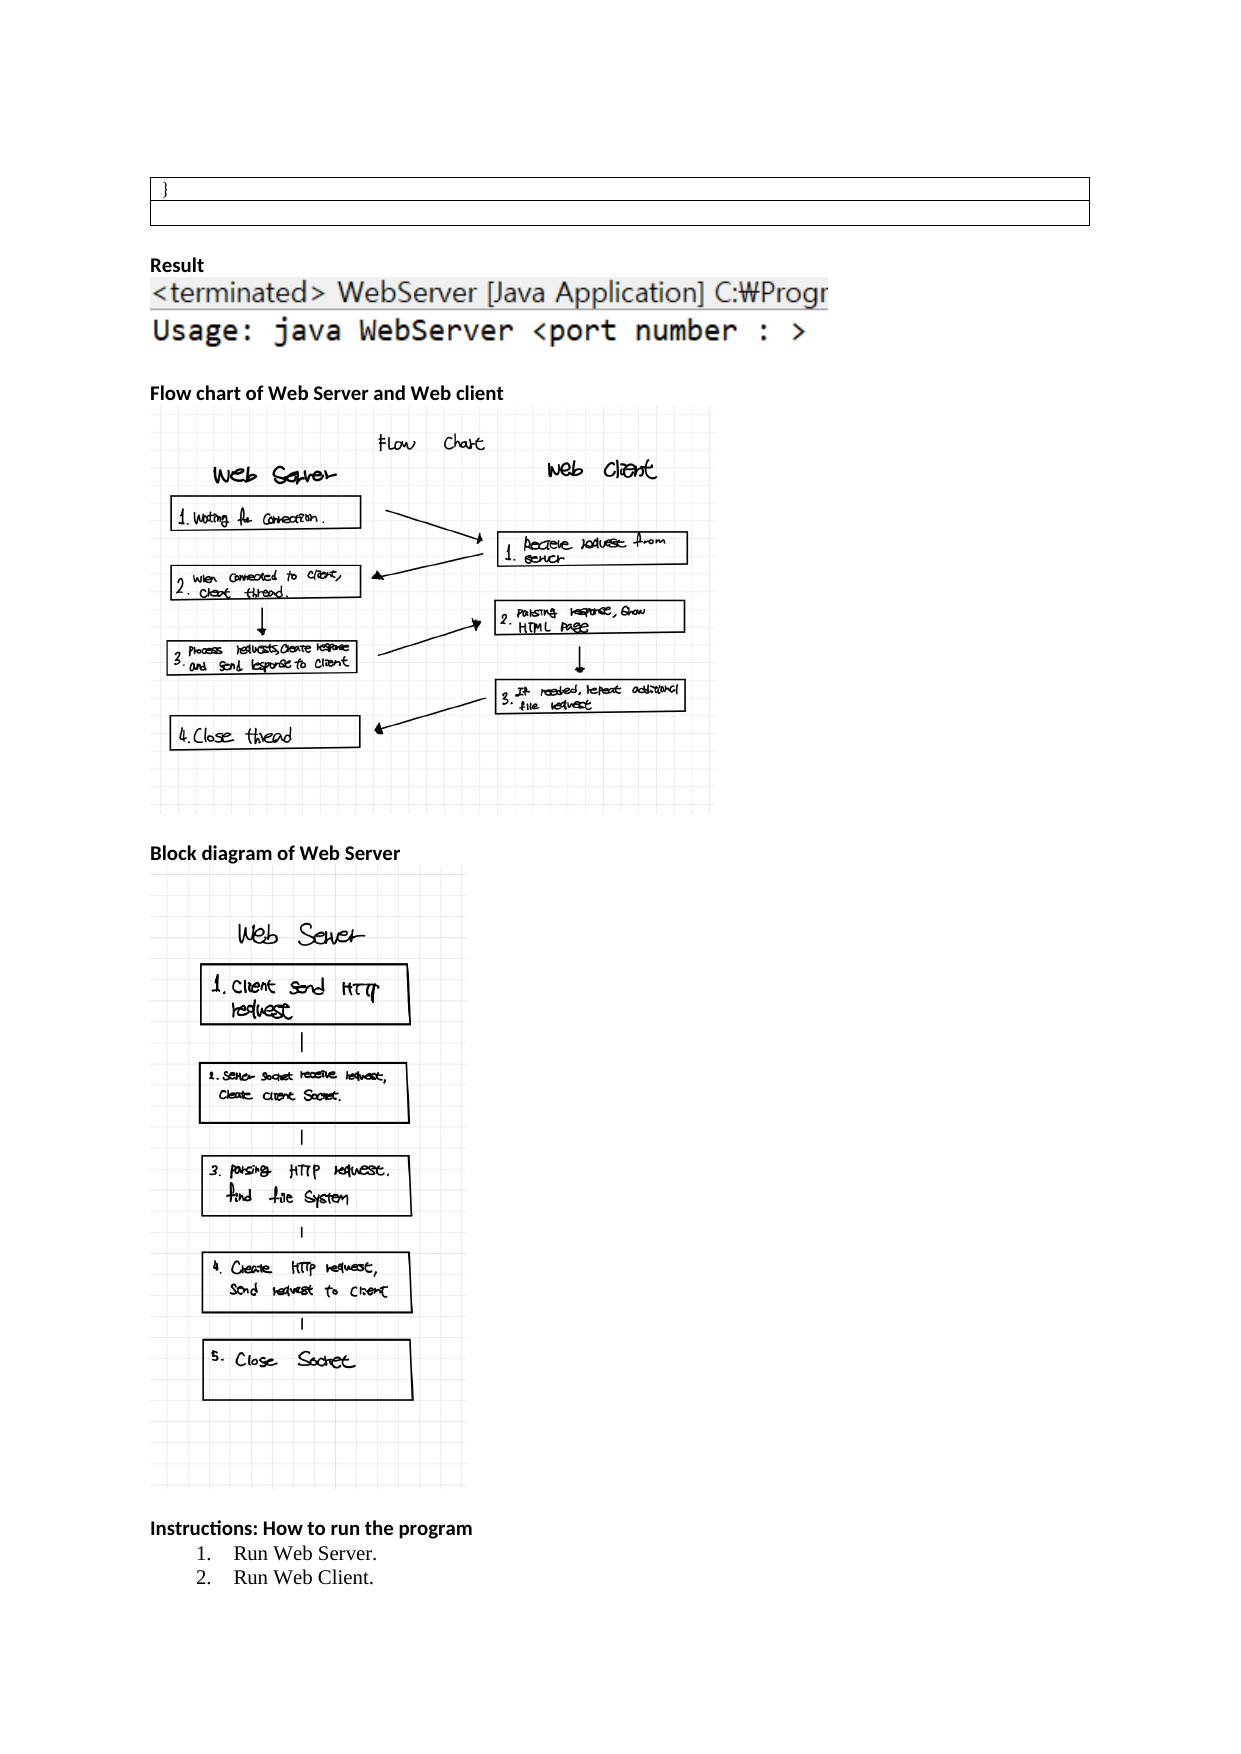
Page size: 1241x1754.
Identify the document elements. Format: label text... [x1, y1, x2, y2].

picture [150, 277, 829, 355]
table_cell [151, 201, 1089, 225]
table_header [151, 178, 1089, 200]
text Flow chart of Web Server and Web client [150, 380, 1090, 406]
list Run Web Client. [196, 1565, 1090, 1589]
picture [150, 865, 467, 1489]
text Instructions: How to run the program [150, 1515, 1090, 1541]
text Result [150, 252, 1090, 277]
picture [150, 406, 716, 814]
text Block diagram of Web Server [150, 840, 1090, 865]
list Run Web Server. [196, 1541, 1090, 1564]
